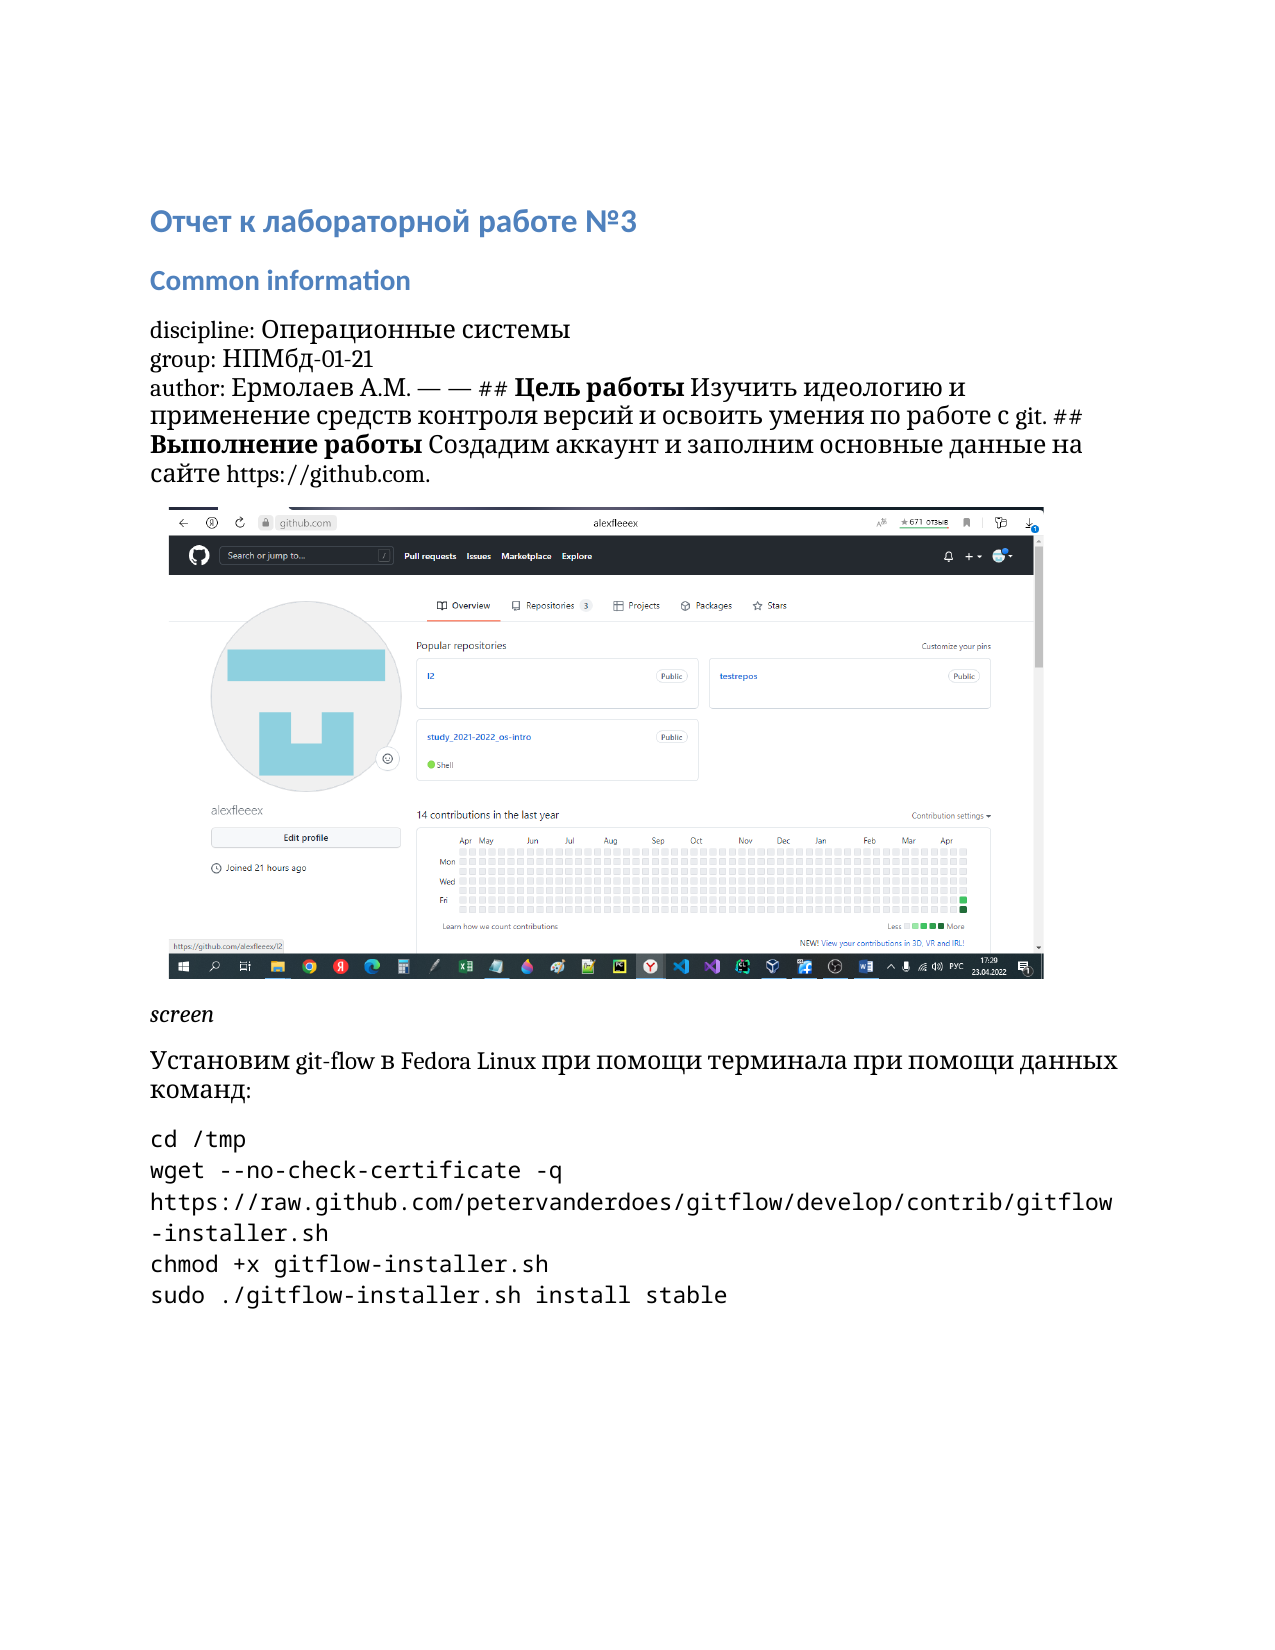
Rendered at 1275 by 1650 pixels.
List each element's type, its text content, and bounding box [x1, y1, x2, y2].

text cd /tmp wget --no-check-certificate -q https://raw.github.com/petervanderdoes/gitflow/develop/contrib/gitflow-installer.sh chmod +x gitflow-installer.sh sudo ./gitflow-installer.sh install stable [150, 1123, 1125, 1311]
text screen [150, 999, 1125, 1028]
subtitle Common information [150, 262, 1125, 297]
text Установим git-flow в Fedora Linux при помощи терминала при помощи данных команд: [150, 1047, 1125, 1104]
subtitle Отчет к лабораторной работе №3 [150, 200, 1125, 241]
picture [168, 507, 1044, 979]
text discipline: Операционные системы group: НПМбд-01-21 author: Ермолаев А.М. — — ## Цель работы Изучить идеологию и применение средств контроля версий и освоить умения по работе с git. ## Выполнение работы Создадим аккаунт и заполним основные данные на сайте https://github.com. [150, 316, 1125, 488]
